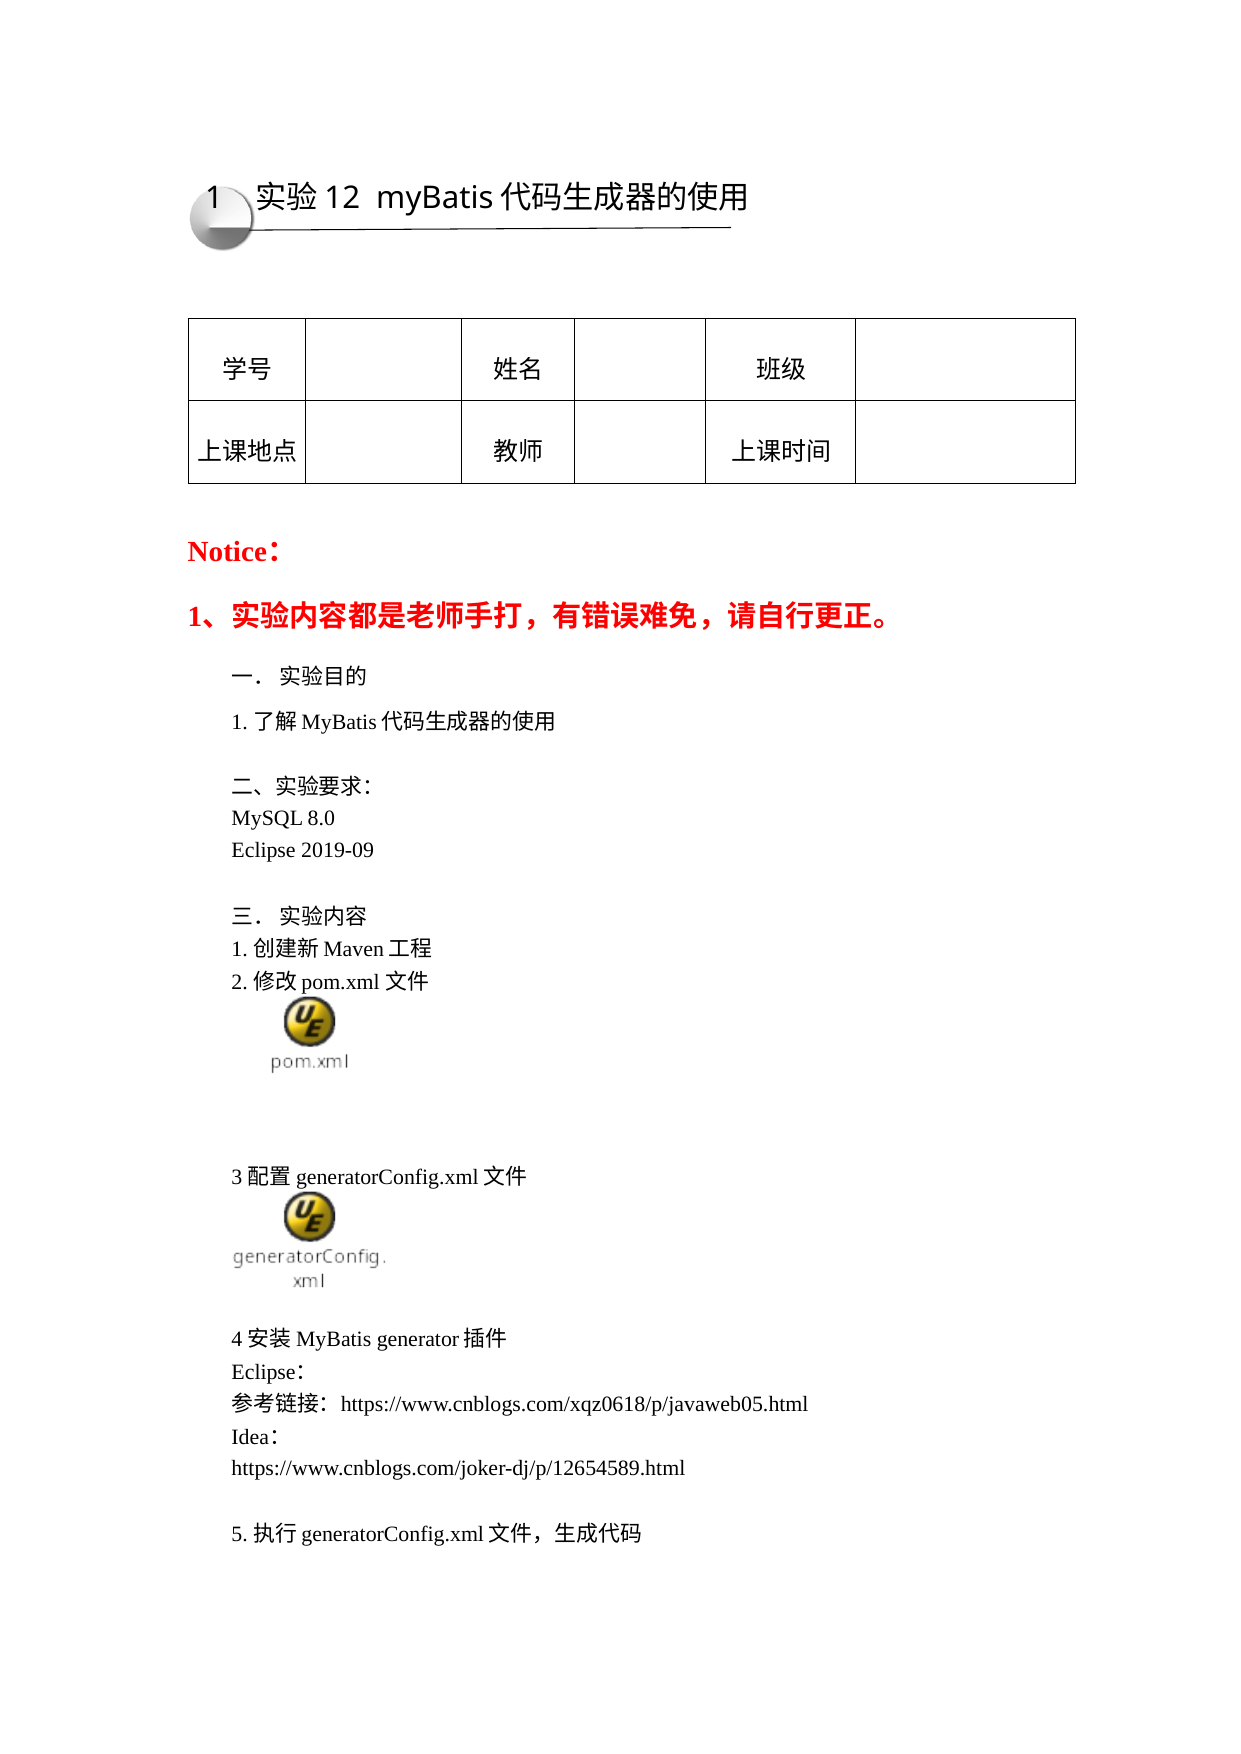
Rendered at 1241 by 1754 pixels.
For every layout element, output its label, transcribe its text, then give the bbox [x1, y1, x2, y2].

table_cell [856, 401, 1075, 482]
text 2. 修改pom.xml 文件 [187, 963, 1053, 996]
text 1. 创建新Maven工程 [187, 931, 1053, 963]
text Notice： [187, 516, 1053, 581]
text 4 安装MyBatis generator插件 [187, 1321, 1053, 1353]
table_cell 上课地点 [189, 401, 305, 482]
text 二、实验要求： [187, 768, 1053, 801]
table_header 学号 [189, 319, 305, 400]
text 1、实验内容都是老师手打，有错误难免，请自行更正。 [187, 581, 1053, 646]
table_header 班级 [706, 319, 855, 400]
table_header [306, 319, 461, 400]
table_header 姓名 [462, 319, 574, 400]
picture [185, 181, 257, 255]
table_cell 教师 [462, 401, 574, 482]
text 1 实验12 myBatis代码生成器的使用 [187, 162, 1053, 227]
text 三． 实验内容 [187, 898, 1053, 931]
text Eclipse 2019-09 [187, 833, 1053, 866]
text 参考链接：https://www.cnblogs.com/xqz0618/p/javaweb05.html [187, 1386, 1053, 1418]
table_cell [306, 401, 461, 482]
text https://www.cnblogs.com/joker-dj/p/12654589.html [187, 1451, 1053, 1483]
text 3 配置generatorConfig.xml文件 [187, 1158, 1053, 1191]
text 1. 了解MyBatis代码生成器的使用 [187, 703, 1053, 736]
text 一． 实验目的 [187, 658, 1053, 691]
table_cell 上课时间 [706, 401, 855, 482]
text Eclipse： [187, 1353, 1053, 1386]
text 5. 执行generatorConfig.xml文件，生成代码 [187, 1516, 1053, 1548]
table_header [856, 319, 1075, 400]
text Idea： [187, 1418, 1053, 1451]
text MySQL 8.0 [187, 801, 1053, 833]
table_header [575, 319, 705, 400]
table_cell [575, 401, 705, 482]
